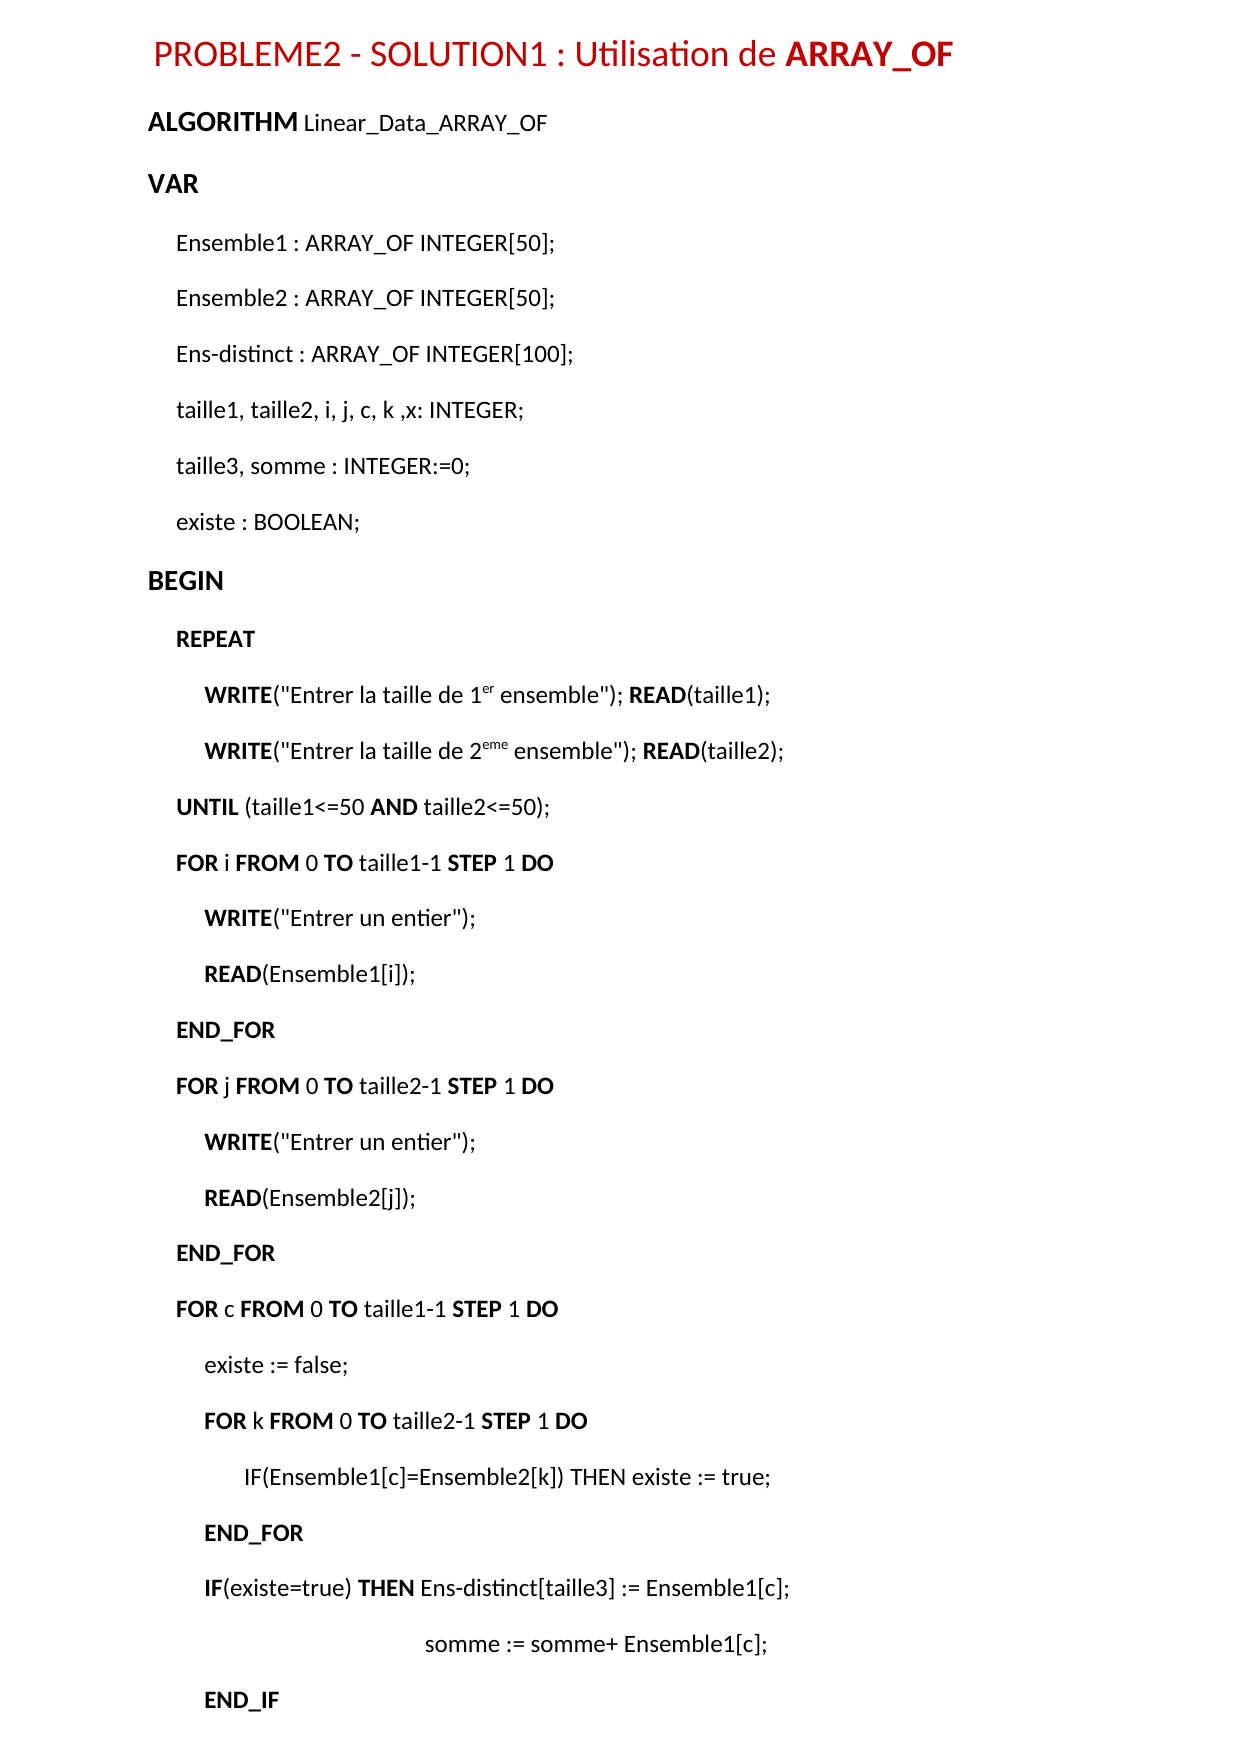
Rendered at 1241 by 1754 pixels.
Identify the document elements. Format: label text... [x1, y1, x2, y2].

text END_FOR [148, 1238, 1093, 1268]
text Ens-distinct : ARRAY_OF INTEGER[100]; [148, 338, 1093, 369]
text existe : BOOLEAN; [148, 506, 1093, 536]
text ALGORITHM Linear_Data_ARRAY_OF [148, 103, 1093, 139]
text FOR k FROM 0 TO taille2-1 STEP 1 DO [148, 1405, 1093, 1436]
text Ensemble1 : ARRAY_OF INTEGER[50]; [148, 227, 1093, 257]
text PROBLEME2 - SOLUTION1 : Utilisation de ARRAY_OF [148, 29, 1093, 75]
text FOR j FROM 0 TO taille2-1 STEP 1 DO [148, 1070, 1093, 1101]
text END_FOR [148, 1014, 1093, 1045]
text WRITE("Entrer un entier"); [148, 1126, 1093, 1156]
text WRITE("Entrer un entier"); [148, 903, 1093, 933]
text REPEAT [148, 623, 1093, 654]
text IF(Ensemble1[c]=Ensemble2[k]) THEN existe := true; [148, 1461, 1093, 1491]
text VAR [148, 165, 1093, 201]
text END_FOR [148, 1517, 1093, 1547]
text END_IF [148, 1684, 1093, 1715]
text Ensemble2 : ARRAY_OF INTEGER[50]; [148, 282, 1093, 313]
text BEGIN [148, 562, 1093, 597]
text READ(Ensemble2[j]); [148, 1182, 1093, 1212]
text IF(existe=true) THEN Ens-distinct[taille3] := Ensemble1[c]; [148, 1573, 1093, 1603]
text FOR c FROM 0 TO taille1-1 STEP 1 DO [148, 1293, 1093, 1324]
text FOR i FROM 0 TO taille1-1 STEP 1 DO [148, 847, 1093, 877]
text WRITE("Entrer la taille de 2eme ensemble"); READ(taille2); [148, 735, 1093, 766]
text WRITE("Entrer la taille de 1er ensemble"); READ(taille1); [148, 679, 1093, 710]
text taille1, taille2, i, j, c, k ,x: INTEGER; [148, 394, 1093, 425]
text somme := somme+ Ensemble1[c]; [148, 1628, 1093, 1659]
text UNTIL (taille1<=50 AND taille2<=50); [148, 791, 1093, 821]
text existe := false; [148, 1349, 1093, 1380]
text taille3, somme : INTEGER:=0; [148, 450, 1093, 481]
text READ(Ensemble1[i]); [148, 958, 1093, 989]
